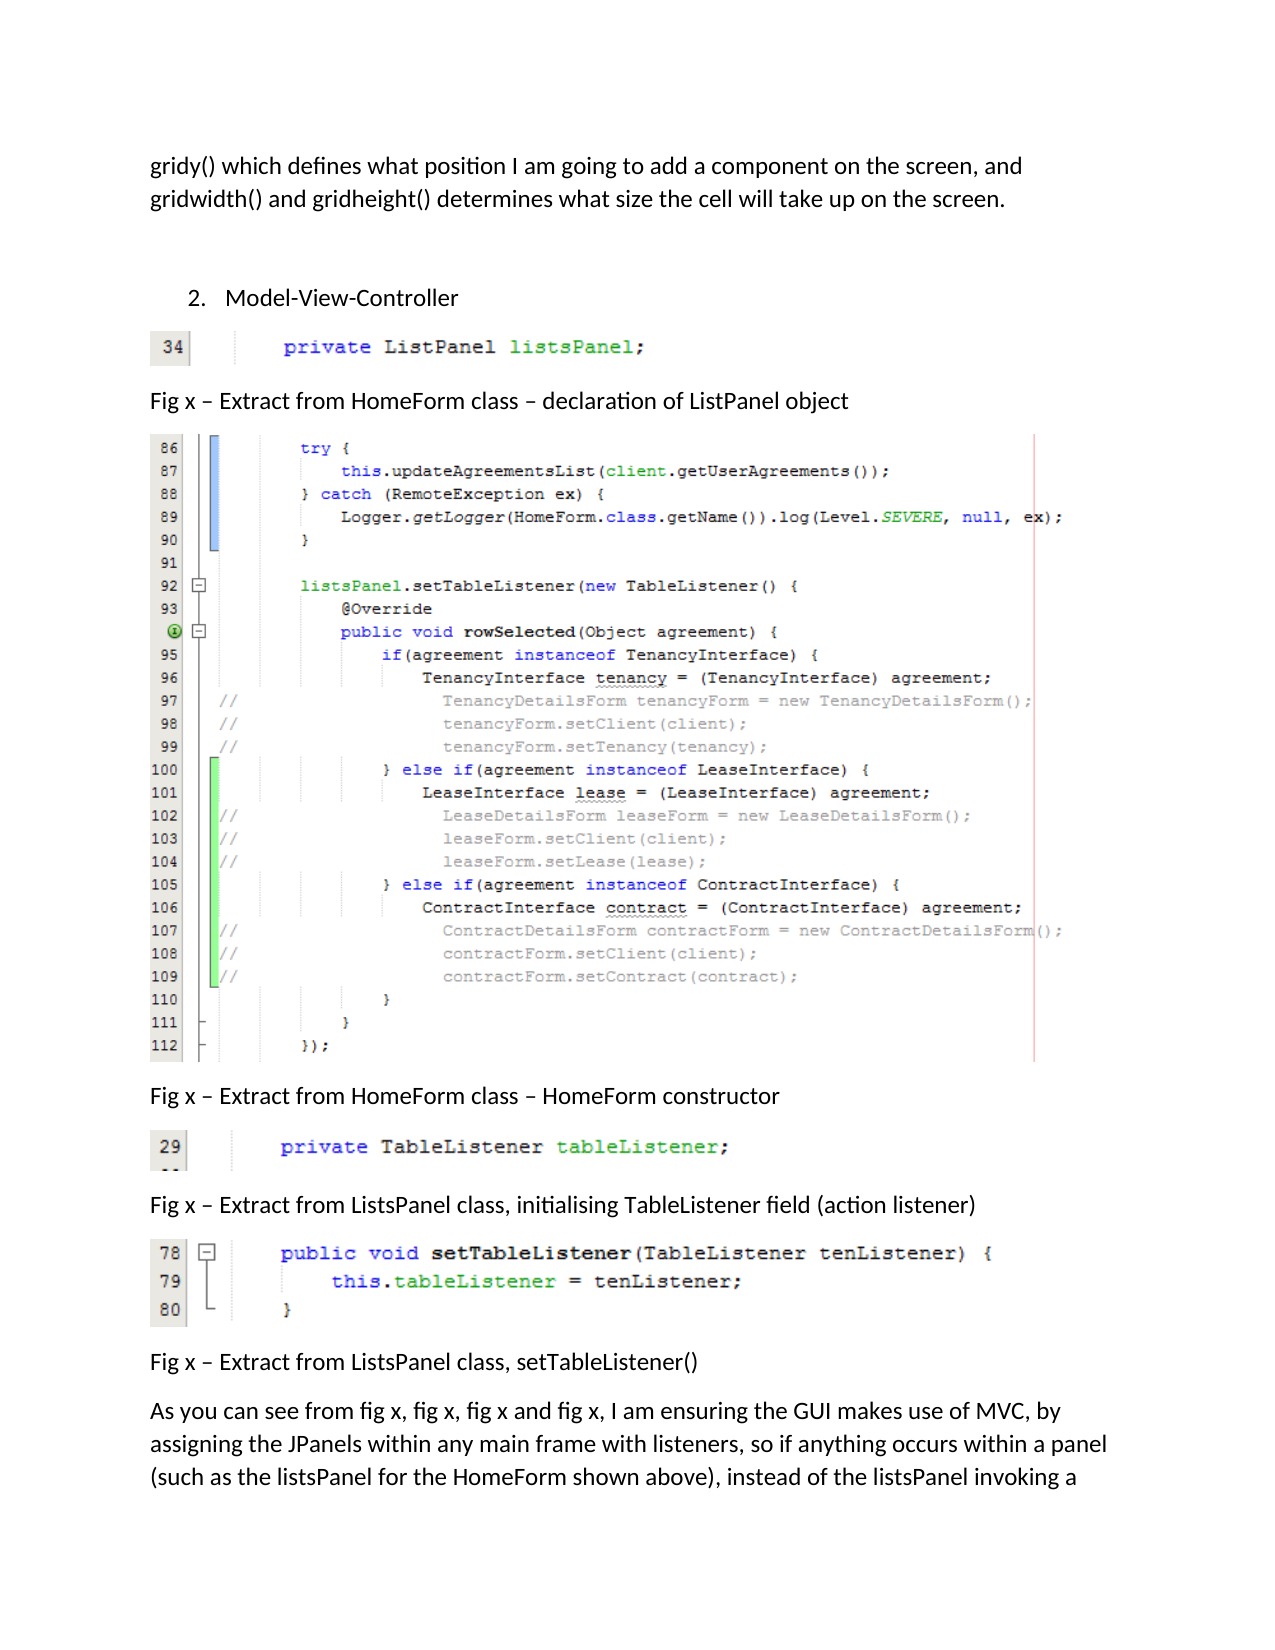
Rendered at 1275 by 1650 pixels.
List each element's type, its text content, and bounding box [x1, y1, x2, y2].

picture [150, 1239, 1010, 1327]
text Fig x – Extract from ListsPanel class, initialising TableListener field (action listener) [150, 1189, 1125, 1220]
picture [150, 434, 1091, 1062]
text Fig x – Extract from HomeForm class – HomeForm constructor [150, 1080, 1125, 1111]
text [150, 1395, 1125, 1492]
picture [150, 331, 661, 366]
text Fig x – Extract from ListsPanel class, setTableListener() [150, 1346, 1125, 1376]
list Model-View-Controller [187, 282, 1125, 313]
text Fig x – Extract from HomeForm class – declaration of ListPanel object [150, 385, 1125, 416]
picture [150, 1130, 736, 1171]
